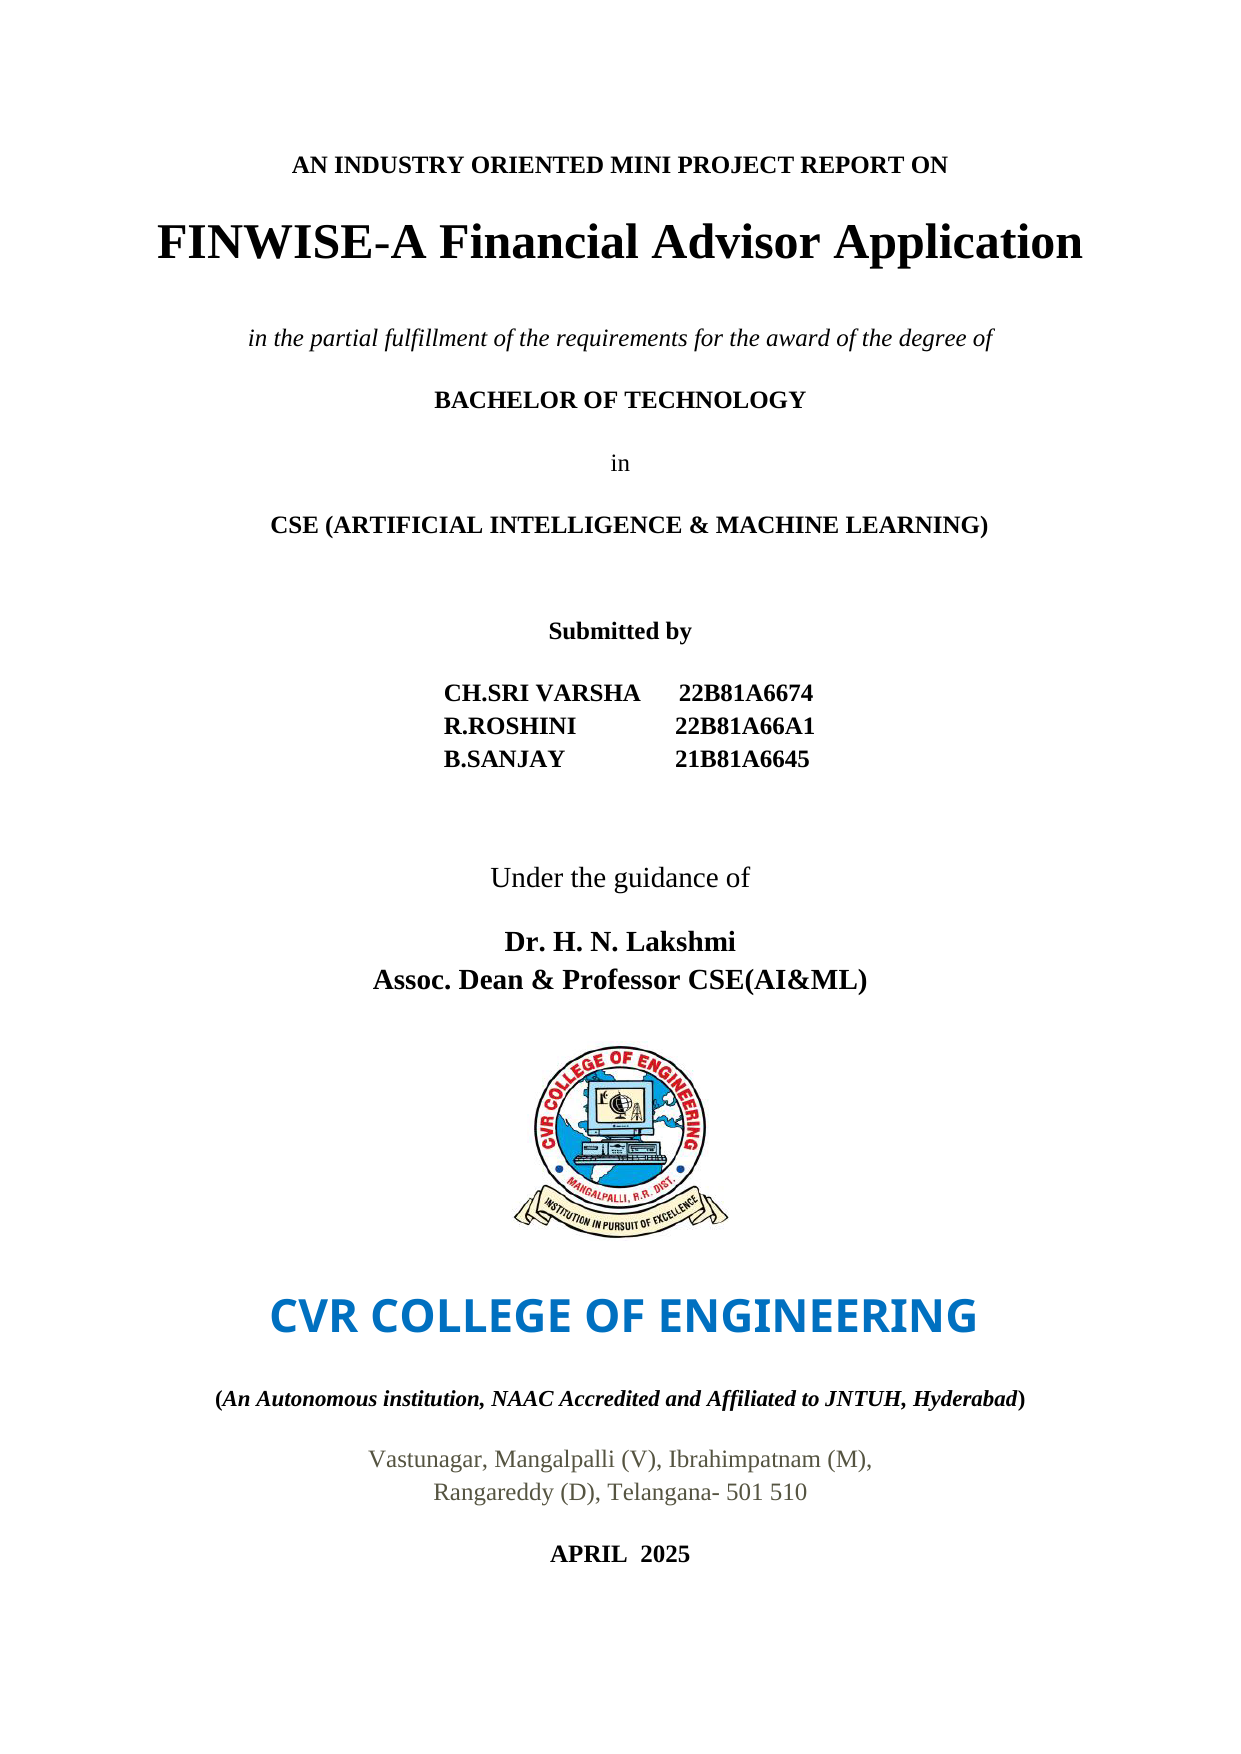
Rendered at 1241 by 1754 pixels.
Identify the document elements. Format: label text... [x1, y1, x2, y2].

text APRIL 2025 [150, 1539, 1090, 1568]
text R.ROSHINI 22B81A66A1 [150, 711, 1090, 740]
text CSE (ARTIFICIAL INTELLIGENCE & MACHINE LEARNING) [150, 510, 1090, 539]
text in [150, 448, 1090, 477]
text CH.SRI VARSHA 22B81A6674 [150, 678, 1090, 707]
text Dr. H. N. Lakshmi [150, 924, 1090, 957]
text Assoc. Dean & Professor CSE(AI&ML) [150, 962, 1090, 996]
text AN INDUSTRY ORIENTED MINI PROJECT REPORT ON [150, 150, 1090, 179]
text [150, 1385, 1090, 1411]
text Under the guidance of [150, 860, 1090, 893]
text B.SANJAY 21B81A6645 [375, 744, 1090, 773]
text CVR COLLEGE OF ENGINEERING [150, 1284, 1090, 1346]
text Vastunagar, Mangalpalli (V), Ibrahimpatnam (M), Rangareddy (D), Telangana- 501 510 [150, 1444, 1090, 1506]
text Submitted by [150, 616, 1090, 645]
text in the partial fulfillment of the requirements for the award of the degree of [150, 323, 1090, 352]
text FINWISE-A Financial Advisor Application [150, 212, 1090, 270]
text BACHELOR OF TECHNOLOGY [150, 386, 1090, 414]
